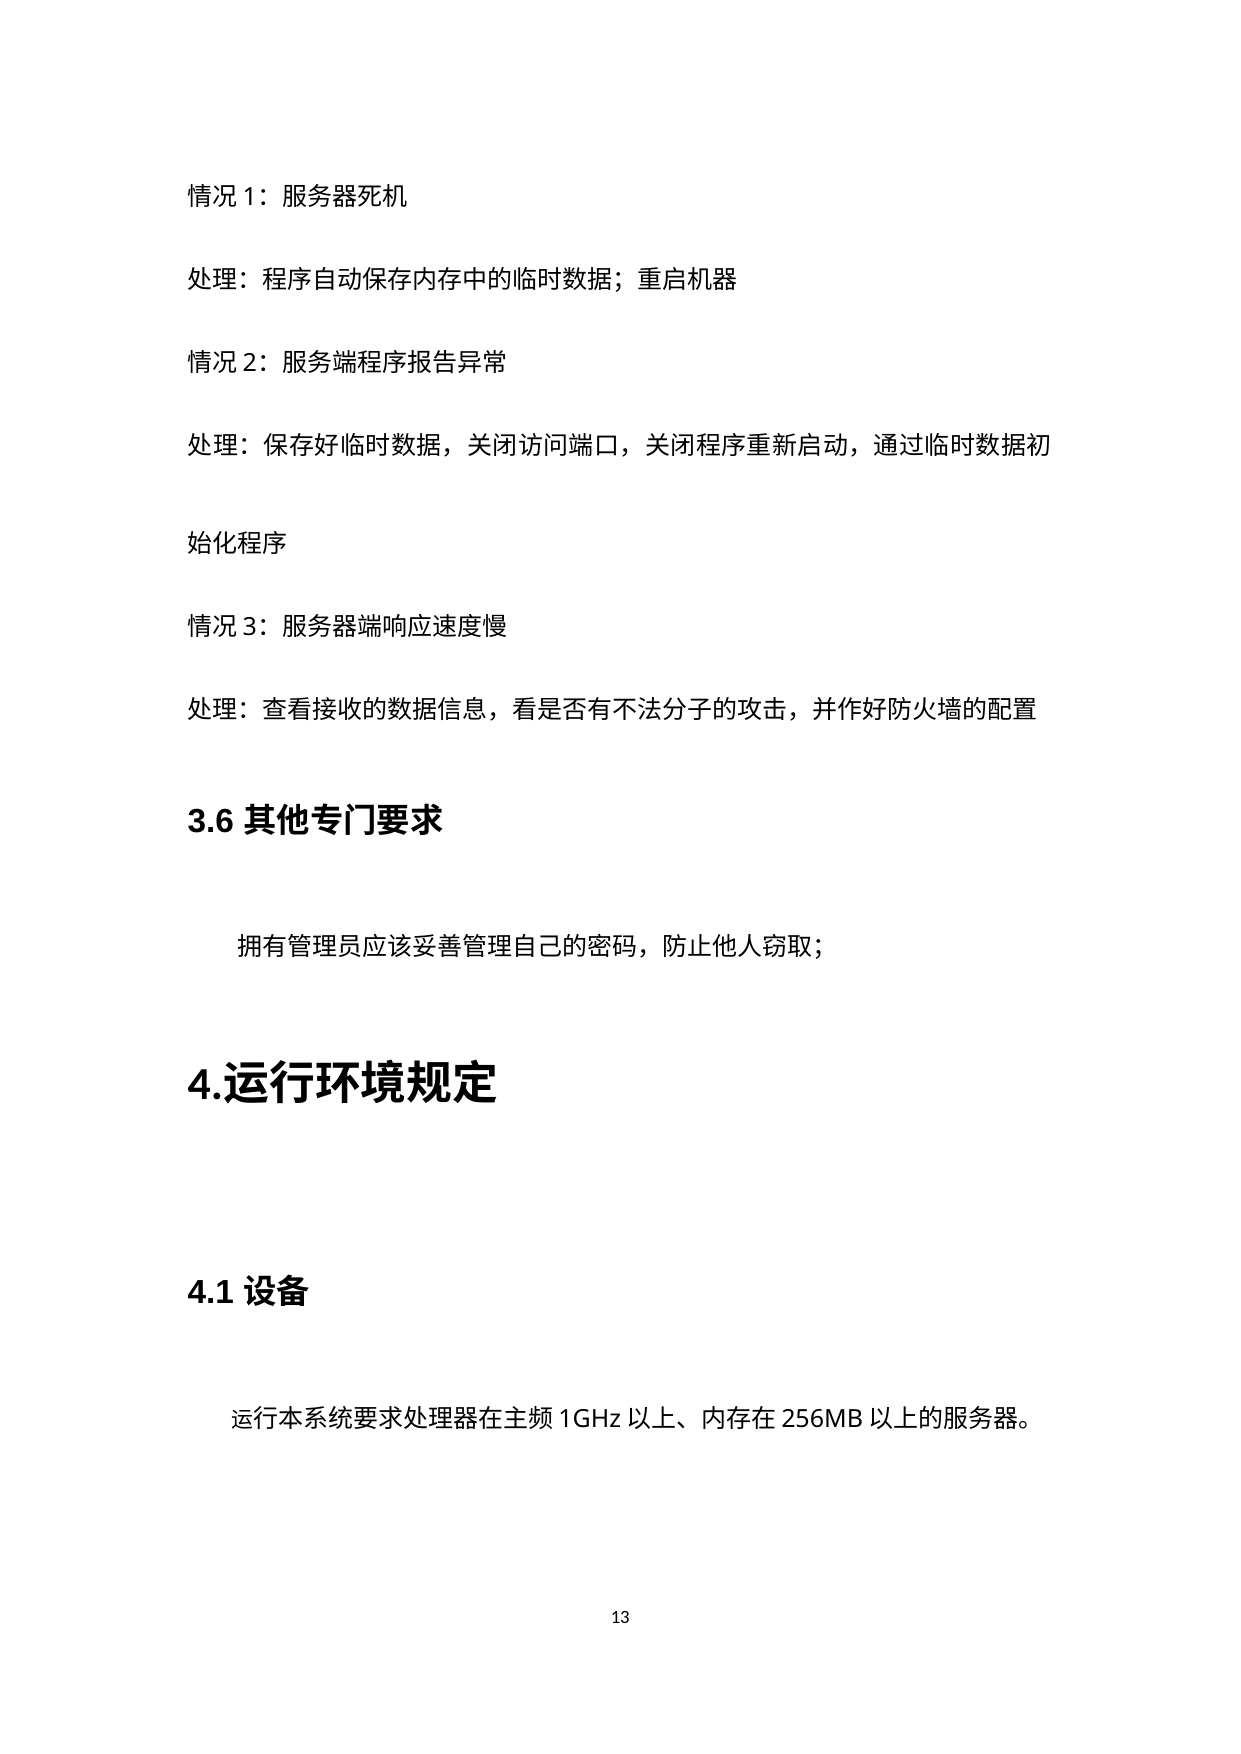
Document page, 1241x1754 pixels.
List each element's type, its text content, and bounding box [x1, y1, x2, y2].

text 情况3：服务器端响应速度慢 [187, 592, 1053, 657]
text 处理：查看接收的数据信息，看是否有不法分子的攻击，并作好防火墙的配置 [187, 675, 1053, 740]
text 情况2：服务端程序报告异常 [187, 328, 1053, 393]
text 处理：程序自动保存内存中的临时数据；重启机器 [187, 245, 1053, 310]
text 拥有管理员应该妥善管理自己的密码，防止他人窃取； [187, 912, 1053, 977]
text 处理：保存好临时数据，关闭访问端口，关闭程序重新启动，通过临时数据初始化程序 [187, 411, 1053, 574]
text 情况1：服务器死机 [187, 162, 1053, 227]
text 运行本系统要求处理器在主频1GHz以上、内存在256MB以上的服务器。 [187, 1384, 1053, 1449]
